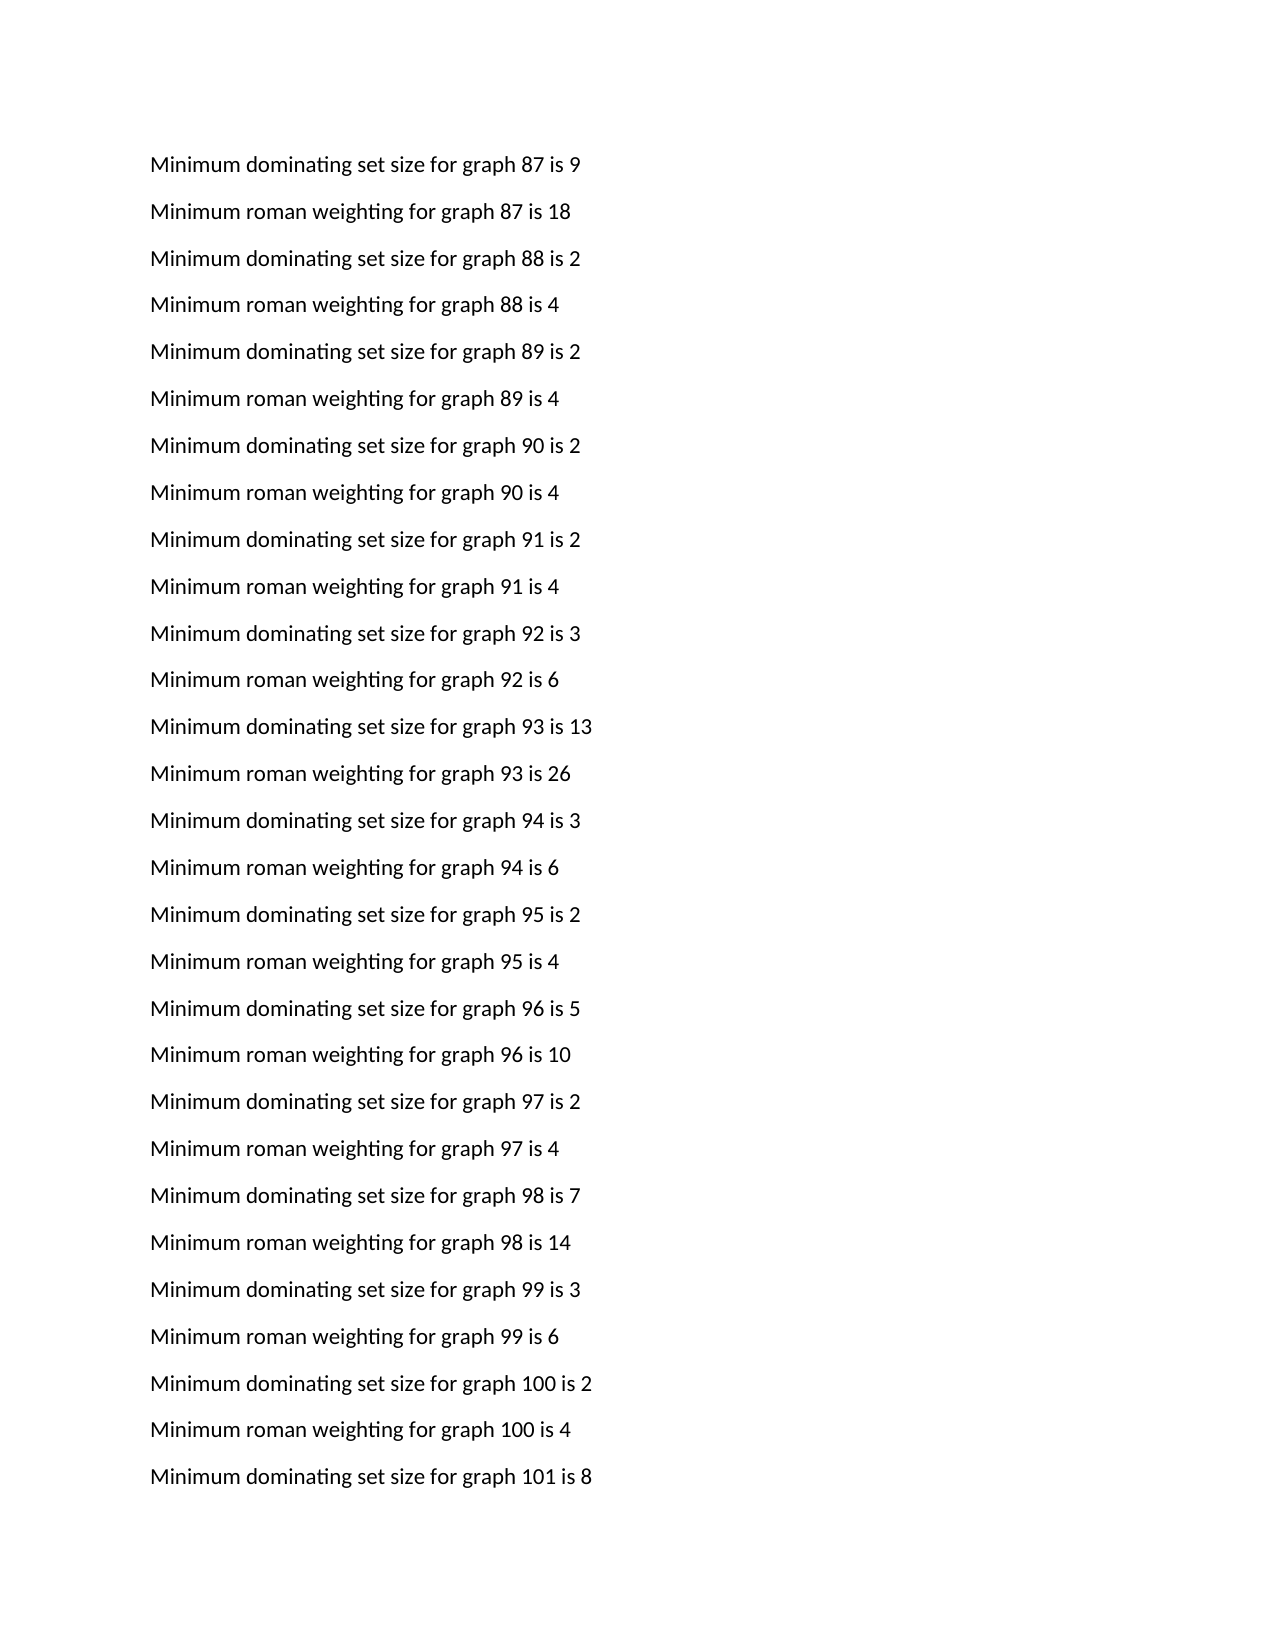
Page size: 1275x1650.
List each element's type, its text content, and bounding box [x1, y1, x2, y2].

text Minimum dominating set size for graph 95 is 2 [150, 900, 1125, 928]
text Minimum dominating set size for graph 93 is 13 [150, 712, 1125, 741]
text Minimum dominating set size for graph 99 is 3 [150, 1275, 1125, 1303]
text Minimum roman weighting for graph 99 is 6 [150, 1322, 1125, 1350]
text Minimum roman weighting for graph 97 is 4 [150, 1134, 1125, 1162]
text Minimum dominating set size for graph 88 is 2 [150, 244, 1125, 272]
text Minimum dominating set size for graph 96 is 5 [150, 994, 1125, 1022]
text Minimum dominating set size for graph 101 is 8 [150, 1462, 1125, 1491]
text Minimum roman weighting for graph 100 is 4 [150, 1416, 1125, 1444]
text Minimum roman weighting for graph 91 is 4 [150, 572, 1125, 600]
text Minimum roman weighting for graph 98 is 14 [150, 1228, 1125, 1256]
text Minimum roman weighting for graph 93 is 26 [150, 759, 1125, 787]
text Minimum roman weighting for graph 90 is 4 [150, 478, 1125, 506]
text Minimum dominating set size for graph 100 is 2 [150, 1369, 1125, 1397]
text Minimum roman weighting for graph 89 is 4 [150, 384, 1125, 412]
text Minimum dominating set size for graph 94 is 3 [150, 806, 1125, 834]
text Minimum dominating set size for graph 97 is 2 [150, 1087, 1125, 1116]
text Minimum dominating set size for graph 90 is 2 [150, 431, 1125, 459]
text Minimum roman weighting for graph 92 is 6 [150, 666, 1125, 694]
text Minimum roman weighting for graph 87 is 18 [150, 197, 1125, 225]
text Minimum roman weighting for graph 88 is 4 [150, 291, 1125, 319]
text Minimum dominating set size for graph 92 is 3 [150, 619, 1125, 647]
text Minimum roman weighting for graph 95 is 4 [150, 947, 1125, 975]
text Minimum roman weighting for graph 94 is 6 [150, 853, 1125, 881]
text Minimum dominating set size for graph 87 is 9 [150, 150, 1125, 178]
text Minimum roman weighting for graph 96 is 10 [150, 1041, 1125, 1069]
text Minimum dominating set size for graph 98 is 7 [150, 1181, 1125, 1209]
text Minimum dominating set size for graph 89 is 2 [150, 337, 1125, 366]
text Minimum dominating set size for graph 91 is 2 [150, 525, 1125, 553]
